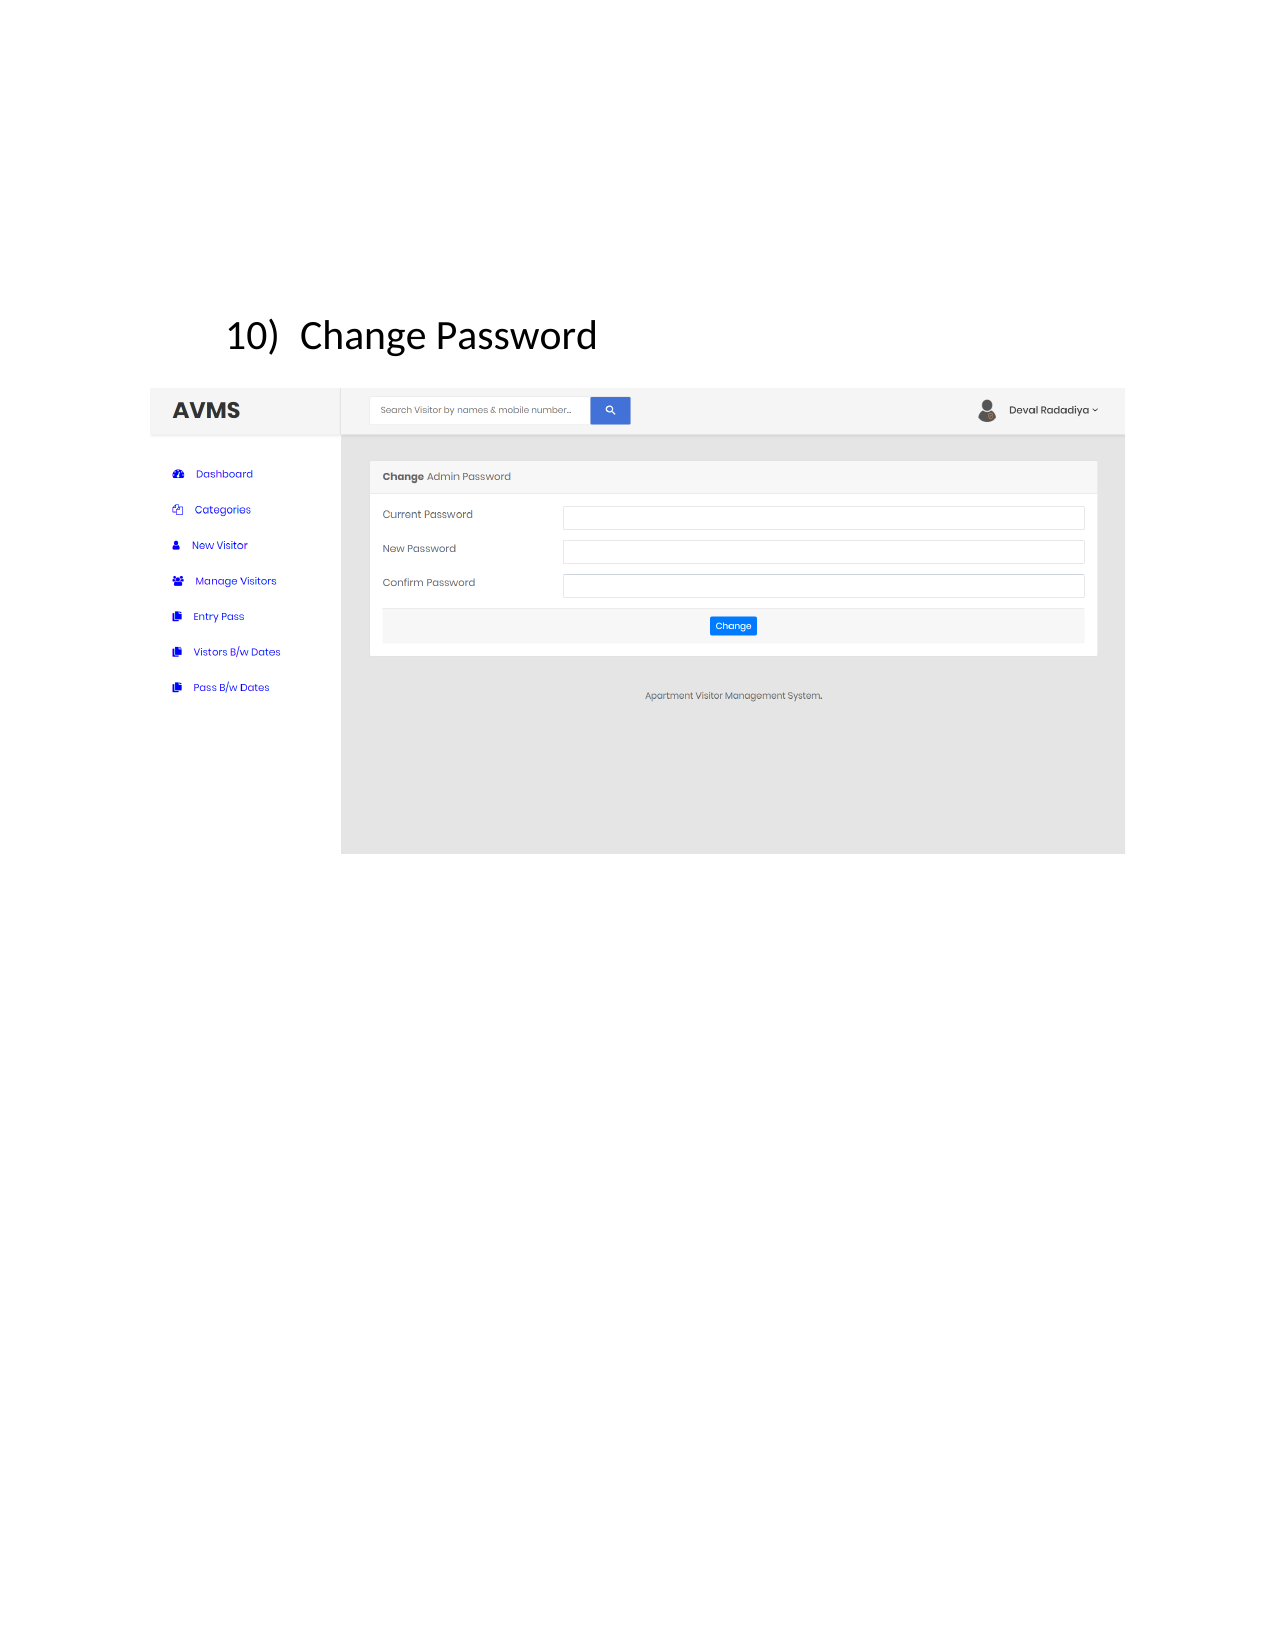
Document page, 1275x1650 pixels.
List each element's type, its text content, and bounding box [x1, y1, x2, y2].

list Change Password [225, 309, 1125, 360]
picture [150, 388, 1125, 854]
